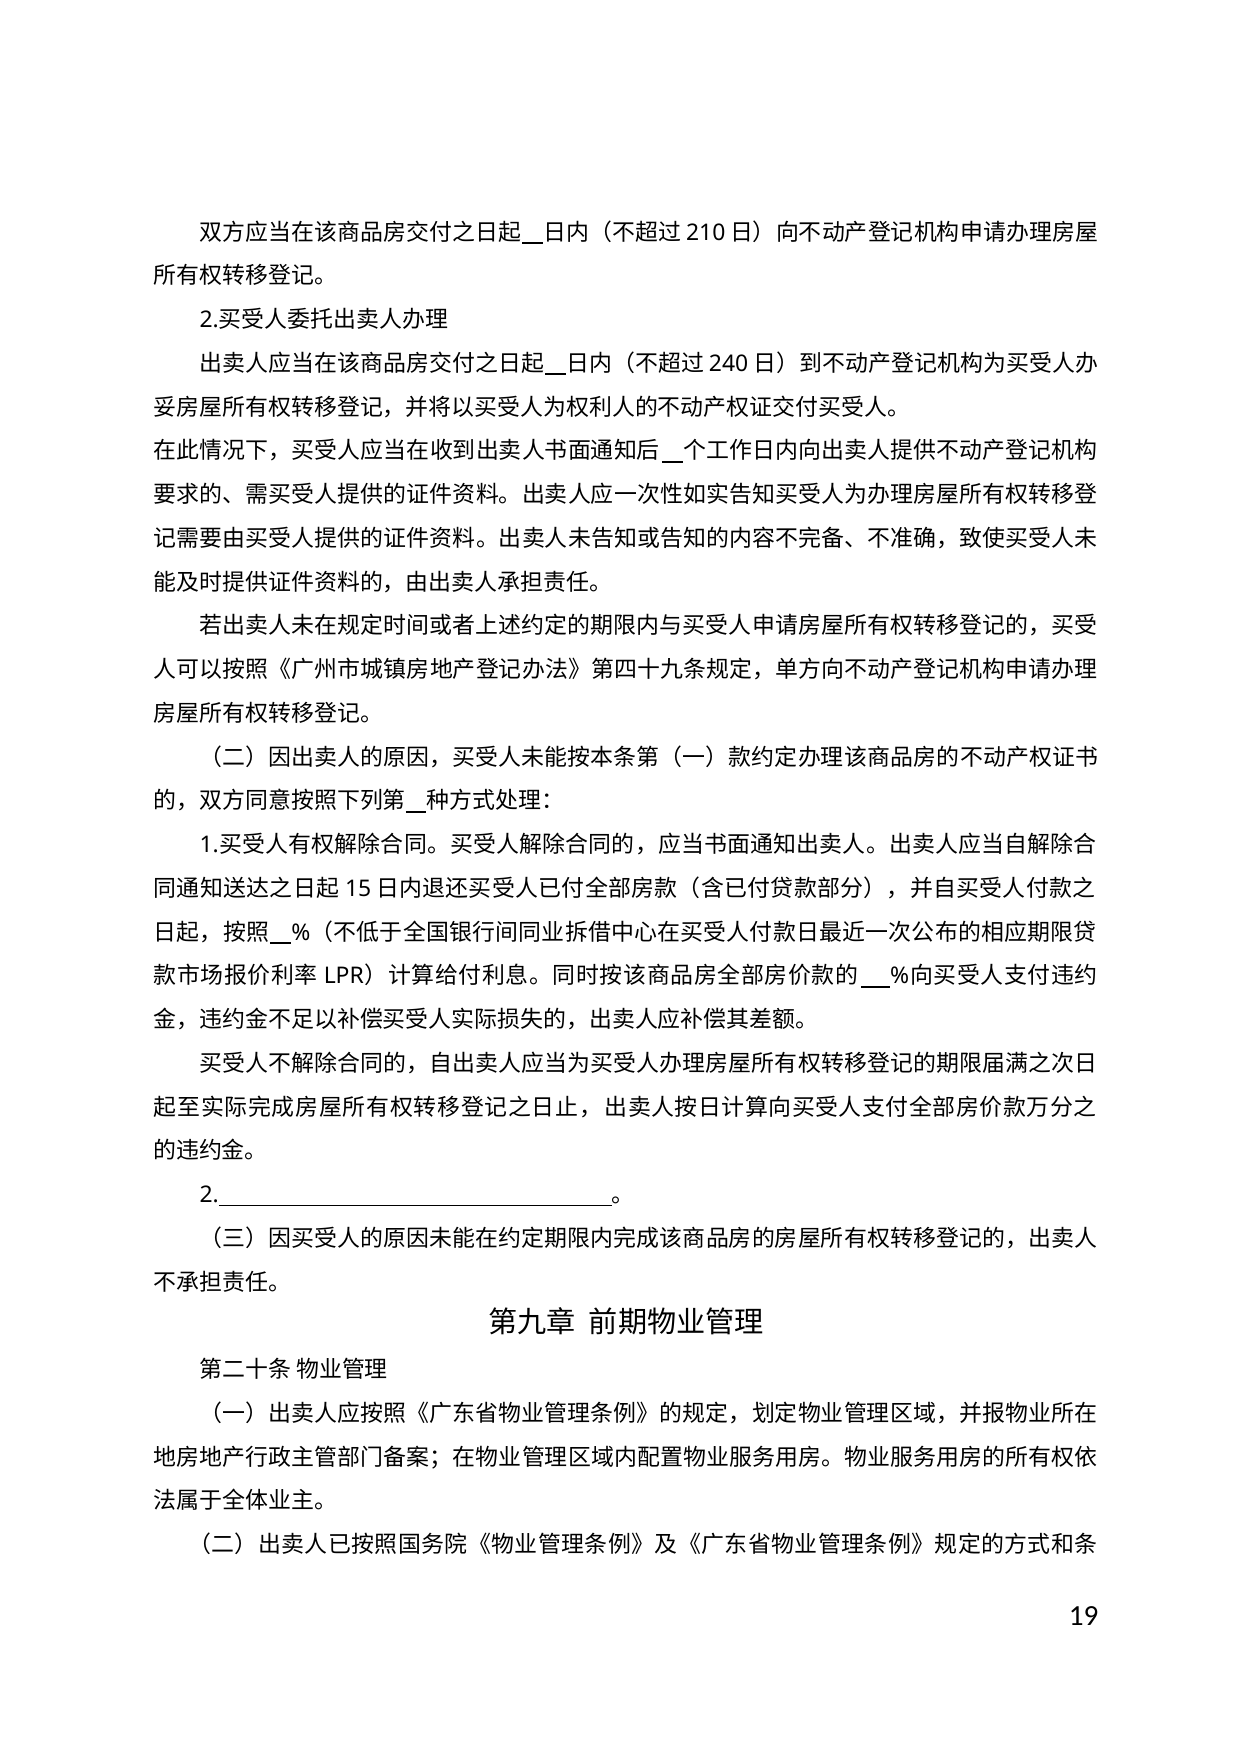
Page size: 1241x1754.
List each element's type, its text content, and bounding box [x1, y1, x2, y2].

text 双方应当在该商品房交付之日起 日内（不超过210日）向不动产登记机构申请办理房屋所有权转移登记。 [153, 203, 1098, 291]
text （一）出卖人应按照《广东省物业管理条例》的规定，划定物业管理区域，并报物业所在地房地产行政主管部门备案；在物业管理区域内配置物业服务用房。物业服务用房的所有权依法属于全体业主。 [153, 1384, 1098, 1516]
text （三）因买受人的原因未能在约定期限内完成该商品房的房屋所有权转移登记的，出卖人不承担责任。 [153, 1209, 1098, 1297]
text 2. 。 [153, 1166, 1098, 1209]
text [153, 1516, 1098, 1559]
text 1.买受人有权解除合同。买受人解除合同的，应当书面通知出卖人。出卖人应当自解除合同通知送达之日起15日内退还买受人已付全部房款（含已付贷款部分），并自买受人付款之日起，按照 %（不低于全国银行间同业拆借中心在买受人付款日最近一次公布的相应期限贷款市场报价利率LPR）计算给付利息。同时按该商品房全部房价款的 %向买受人支付违约金，违约金不足以补偿买受人实际损失的，出卖人应补偿其差额。 [153, 816, 1098, 1034]
text 买受人不解除合同的，自出卖人应当为买受人办理房屋所有权转移登记的期限届满之次日起至实际完成房屋所有权转移登记之日止，出卖人按日计算向买受人支付全部房价款万分之 的违约金。 [153, 1034, 1098, 1166]
text 出卖人应当在该商品房交付之日起 日内（不超过240日）到不动产登记机构为买受人办妥房屋所有权转移登记，并将以买受人为权利人的不动产权证交付买受人。 [153, 334, 1098, 422]
text 2.买受人委托出卖人办理 [153, 291, 1098, 334]
text 在此情况下，买受人应当在收到出卖人书面通知后 个工作日内向出卖人提供不动产登记机构要求的、需买受人提供的证件资料。出卖人应一次性如实告知买受人为办理房屋所有权转移登记需要由买受人提供的证件资料。出卖人未告知或告知的内容不完备、不准确，致使买受人未能及时提供证件资料的，由出卖人承担责任。 [153, 422, 1098, 597]
text （二）因出卖人的原因，买受人未能按本条第（一）款约定办理该商品房的不动产权证书的，双方同意按照下列第 种方式处理： [153, 728, 1098, 816]
text 若出卖人未在规定时间或者上述约定的期限内与买受人申请房屋所有权转移登记的，买受人可以按照《广州市城镇房地产登记办法》第四十九条规定，单方向不动产登记机构申请办理房屋所有权转移登记。 [153, 597, 1098, 728]
text 第二十条 物业管理 [153, 1341, 1098, 1384]
text 第九章 前期物业管理 [153, 1297, 1098, 1341]
